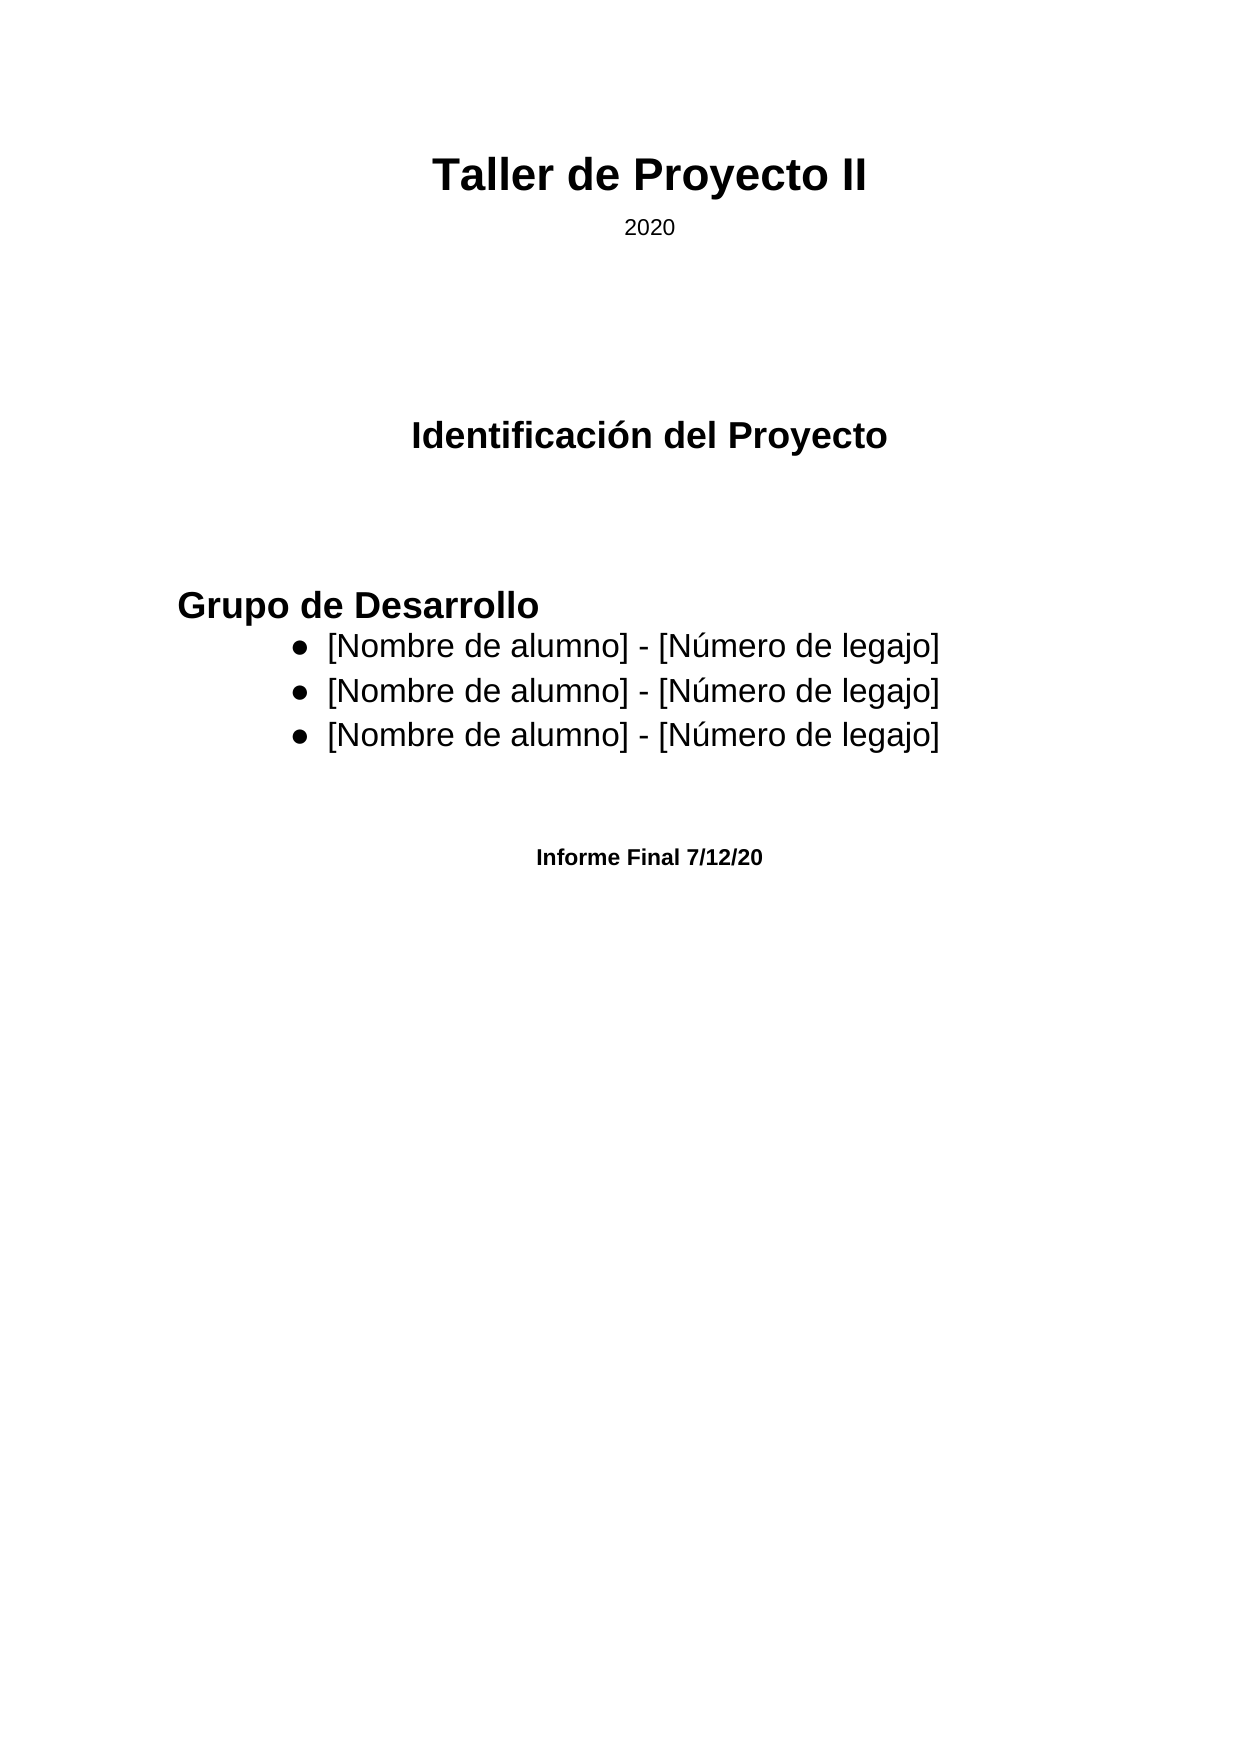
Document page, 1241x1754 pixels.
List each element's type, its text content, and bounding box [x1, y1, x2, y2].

subtitle [Nombre de alumno] - [Número de legajo] [252, 627, 1122, 665]
text 2020 [177, 214, 1122, 241]
subtitle [Nombre de alumno] - [Número de legajo] [252, 715, 1122, 753]
subtitle Grupo de Desarrollo [177, 583, 1122, 627]
text Informe Final 7/12/20 [177, 844, 1122, 870]
subtitle Identificación del Proyecto [177, 413, 1122, 456]
subtitle [Nombre de alumno] - [Número de legajo] [252, 671, 1122, 709]
title Taller de Proyecto II [177, 148, 1122, 200]
